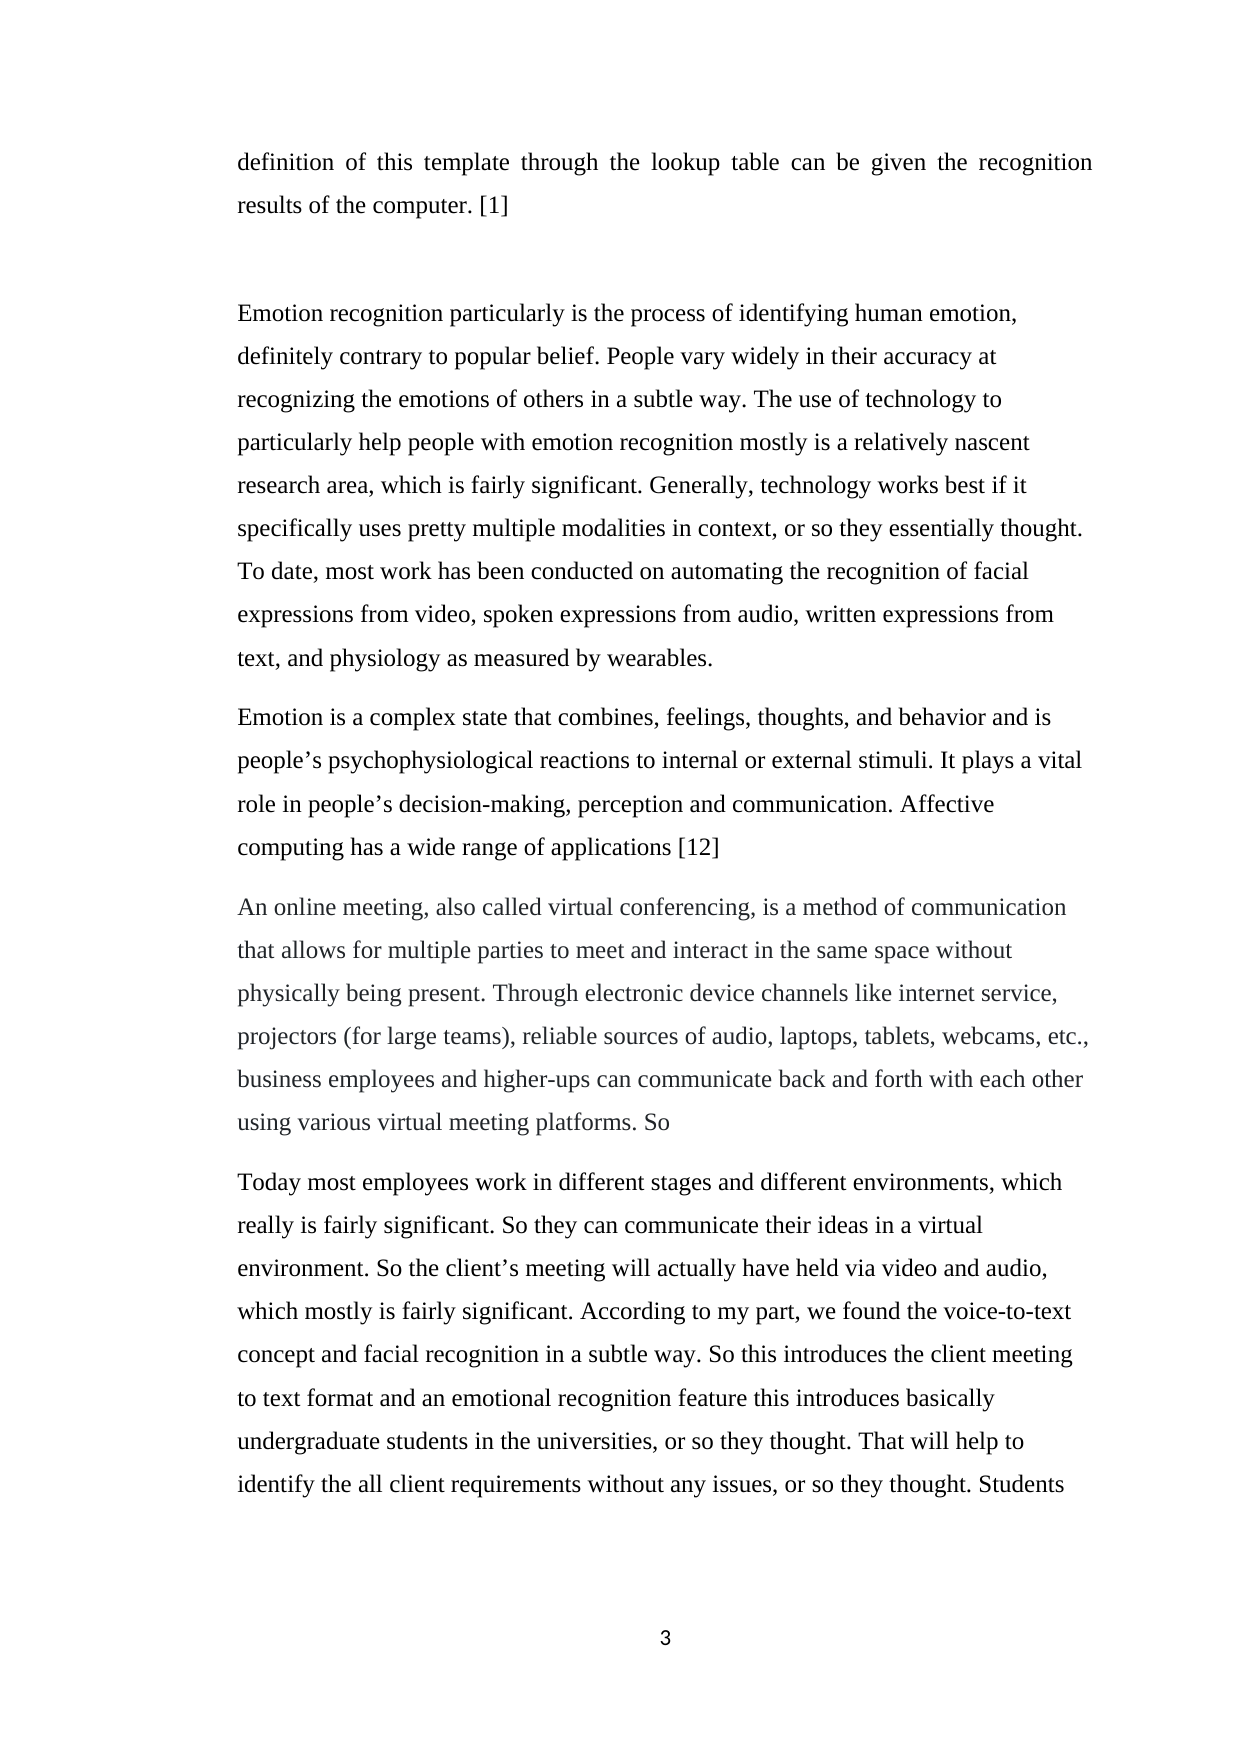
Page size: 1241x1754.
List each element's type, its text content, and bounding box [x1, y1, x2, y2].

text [237, 1167, 1093, 1498]
text Emotion recognition particularly is the process of identifying human emotion, definitely contrary to popular belief. People vary widely in their accuracy at recognizing the emotions of others in a subtle way. The use of technology to particularly help people with emotion recognition mostly is a relatively nascent research area, which is fairly significant. Generally, technology works best if it specifically uses pretty multiple modalities in context, or so they essentially thought. To date, most work has been conducted on automating the recognition of facial expressions from video, spoken expressions from audio, written expressions from text, and physiology as measured by wearables. [237, 298, 1093, 671]
text An online meeting, also called virtual conferencing, is a method of communication that allows for multiple parties to meet and interact in the same space without physically being present. Through electronic device channels like internet service, projectors (for large teams), reliable sources of audio, laptops, tablets, webcams, etc., business employees and higher-ups can communicate back and forth with each other using various virtual meeting platforms. So [237, 892, 1093, 1136]
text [237, 147, 1093, 219]
text Emotion is a complex state that combines, feelings, thoughts, and behavior and is people’s psychophysiological reactions to internal or external stimuli. It plays a vital role in people’s decision-making, perception and communication. Affective computing has a wide range of applications [12] [237, 702, 1093, 861]
